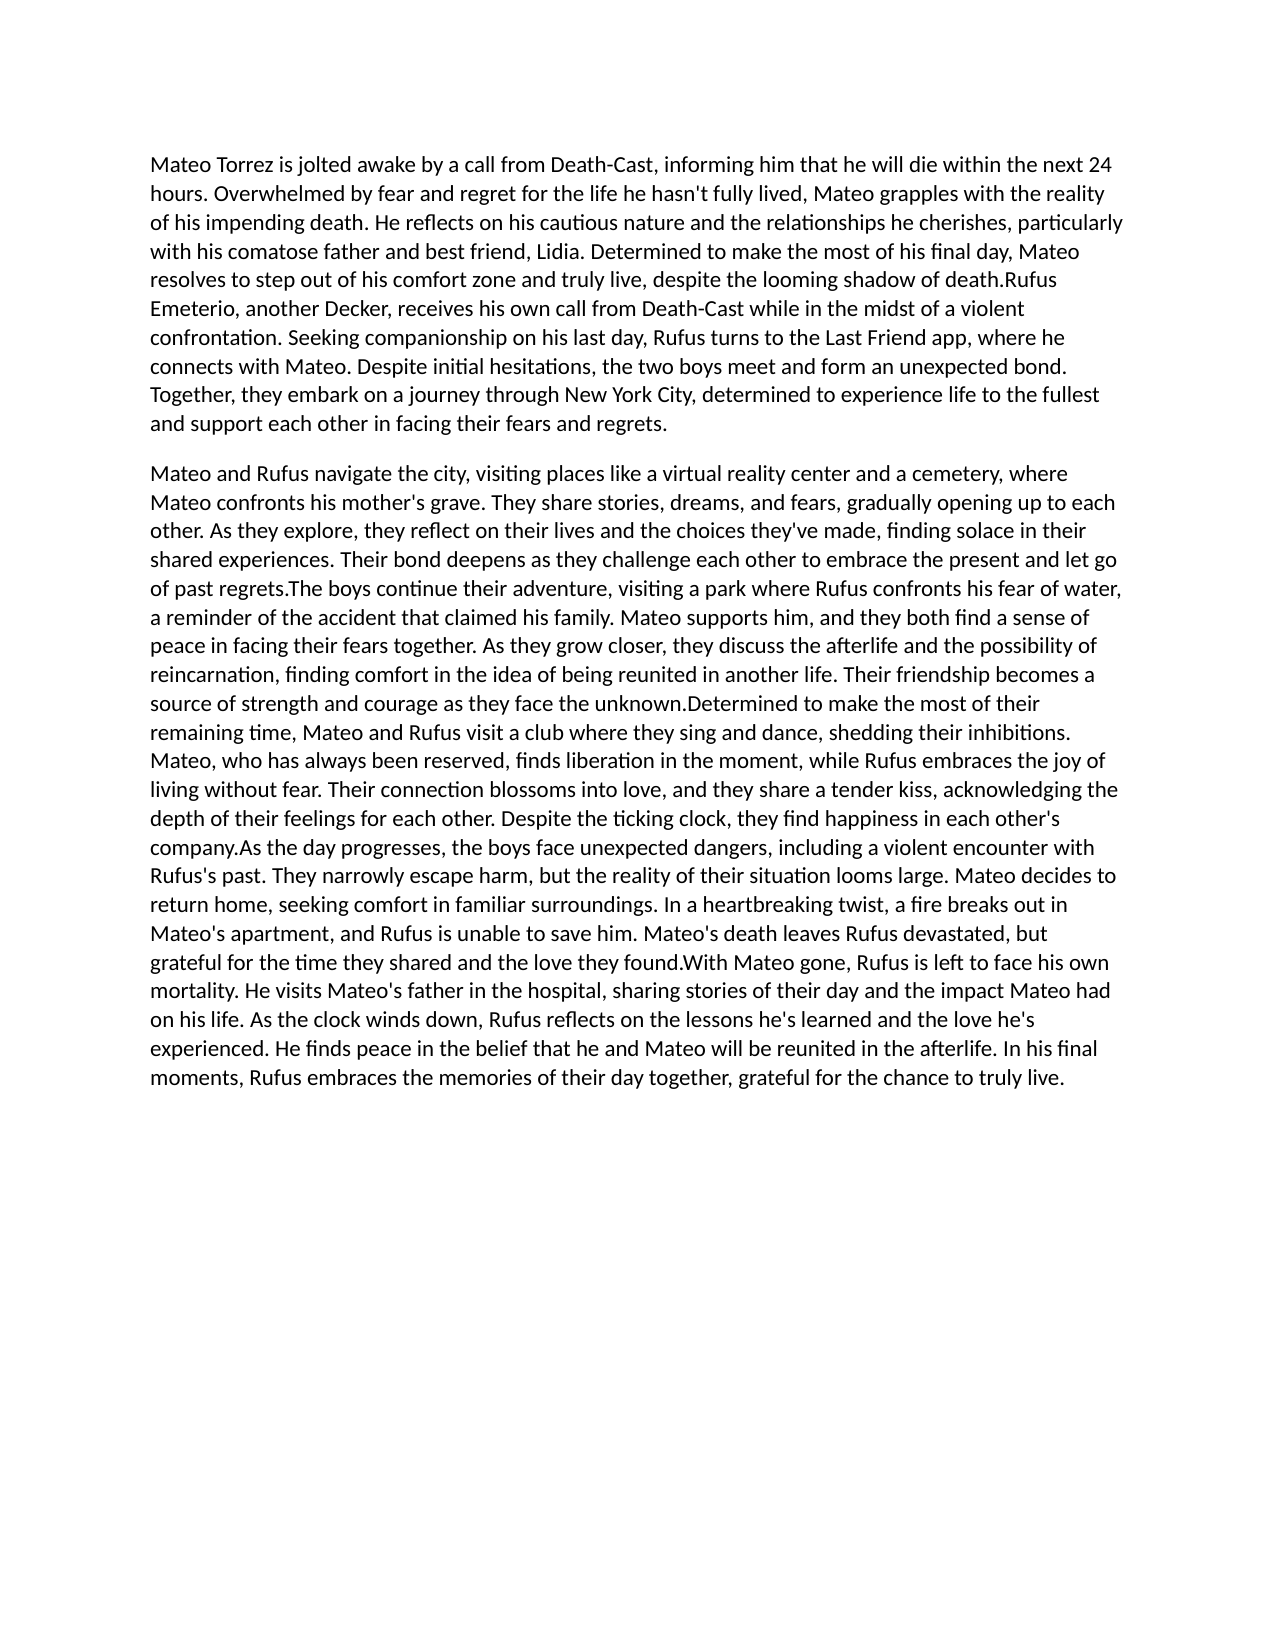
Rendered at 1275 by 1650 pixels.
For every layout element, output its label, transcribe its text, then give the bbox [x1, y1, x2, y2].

text Mateo and Rufus navigate the city, visiting places like a virtual reality center and a cemetery, where Mateo confronts his mother's grave. They share stories, dreams, and fears, gradually opening up to each other. As they explore, they reflect on their lives and the choices they've made, finding solace in their shared experiences. Their bond deepens as they challenge each other to embrace the present and let go of past regrets.The boys continue their adventure, visiting a park where Rufus confronts his fear of water, a reminder of the accident that claimed his family. Mateo supports him, and they both find a sense of peace in facing their fears together. As they grow closer, they discuss the afterlife and the possibility of reincarnation, finding comfort in the idea of being reunited in another life. Their friendship becomes a source of strength and courage as they face the unknown.Determined to make the most of their remaining time, Mateo and Rufus visit a club where they sing and dance, shedding their inhibitions. Mateo, who has always been reserved, finds liberation in the moment, while Rufus embraces the joy of living without fear. Their connection blossoms into love, and they share a tender kiss, acknowledging the depth of their feelings for each other. Despite the ticking clock, they find happiness in each other's company.As the day progresses, the boys face unexpected dangers, including a violent encounter with Rufus's past. They narrowly escape harm, but the reality of their situation looms large. Mateo decides to return home, seeking comfort in familiar surroundings. In a heartbreaking twist, a fire breaks out in Mateo's apartment, and Rufus is unable to save him. Mateo's death leaves Rufus devastated, but grateful for the time they shared and the love they found.With Mateo gone, Rufus is left to face his own mortality. He visits Mateo's father in the hospital, sharing stories of their day and the impact Mateo had on his life. As the clock winds down, Rufus reflects on the lessons he's learned and the love he's experienced. He finds peace in the belief that he and Mateo will be reunited in the afterlife. In his final moments, Rufus embraces the memories of their day together, grateful for the chance to truly live. [150, 458, 1125, 1091]
text Mateo Torrez is jolted awake by a call from Death-Cast, informing him that he will die within the next 24 hours. Overwhelmed by fear and regret for the life he hasn't fully lived, Mateo grapples with the reality of his impending death. He reflects on his cautious nature and the relationships he cherishes, particularly with his comatose father and best friend, Lidia. Determined to make the most of his final day, Mateo resolves to step out of his comfort zone and truly live, despite the looming shadow of death.Rufus Emeterio, another Decker, receives his own call from Death-Cast while in the midst of a violent confrontation. Seeking companionship on his last day, Rufus turns to the Last Friend app, where he connects with Mateo. Despite initial hesitations, the two boys meet and form an unexpected bond. Together, they embark on a journey through New York City, determined to experience life to the fullest and support each other in facing their fears and regrets. [150, 150, 1125, 437]
